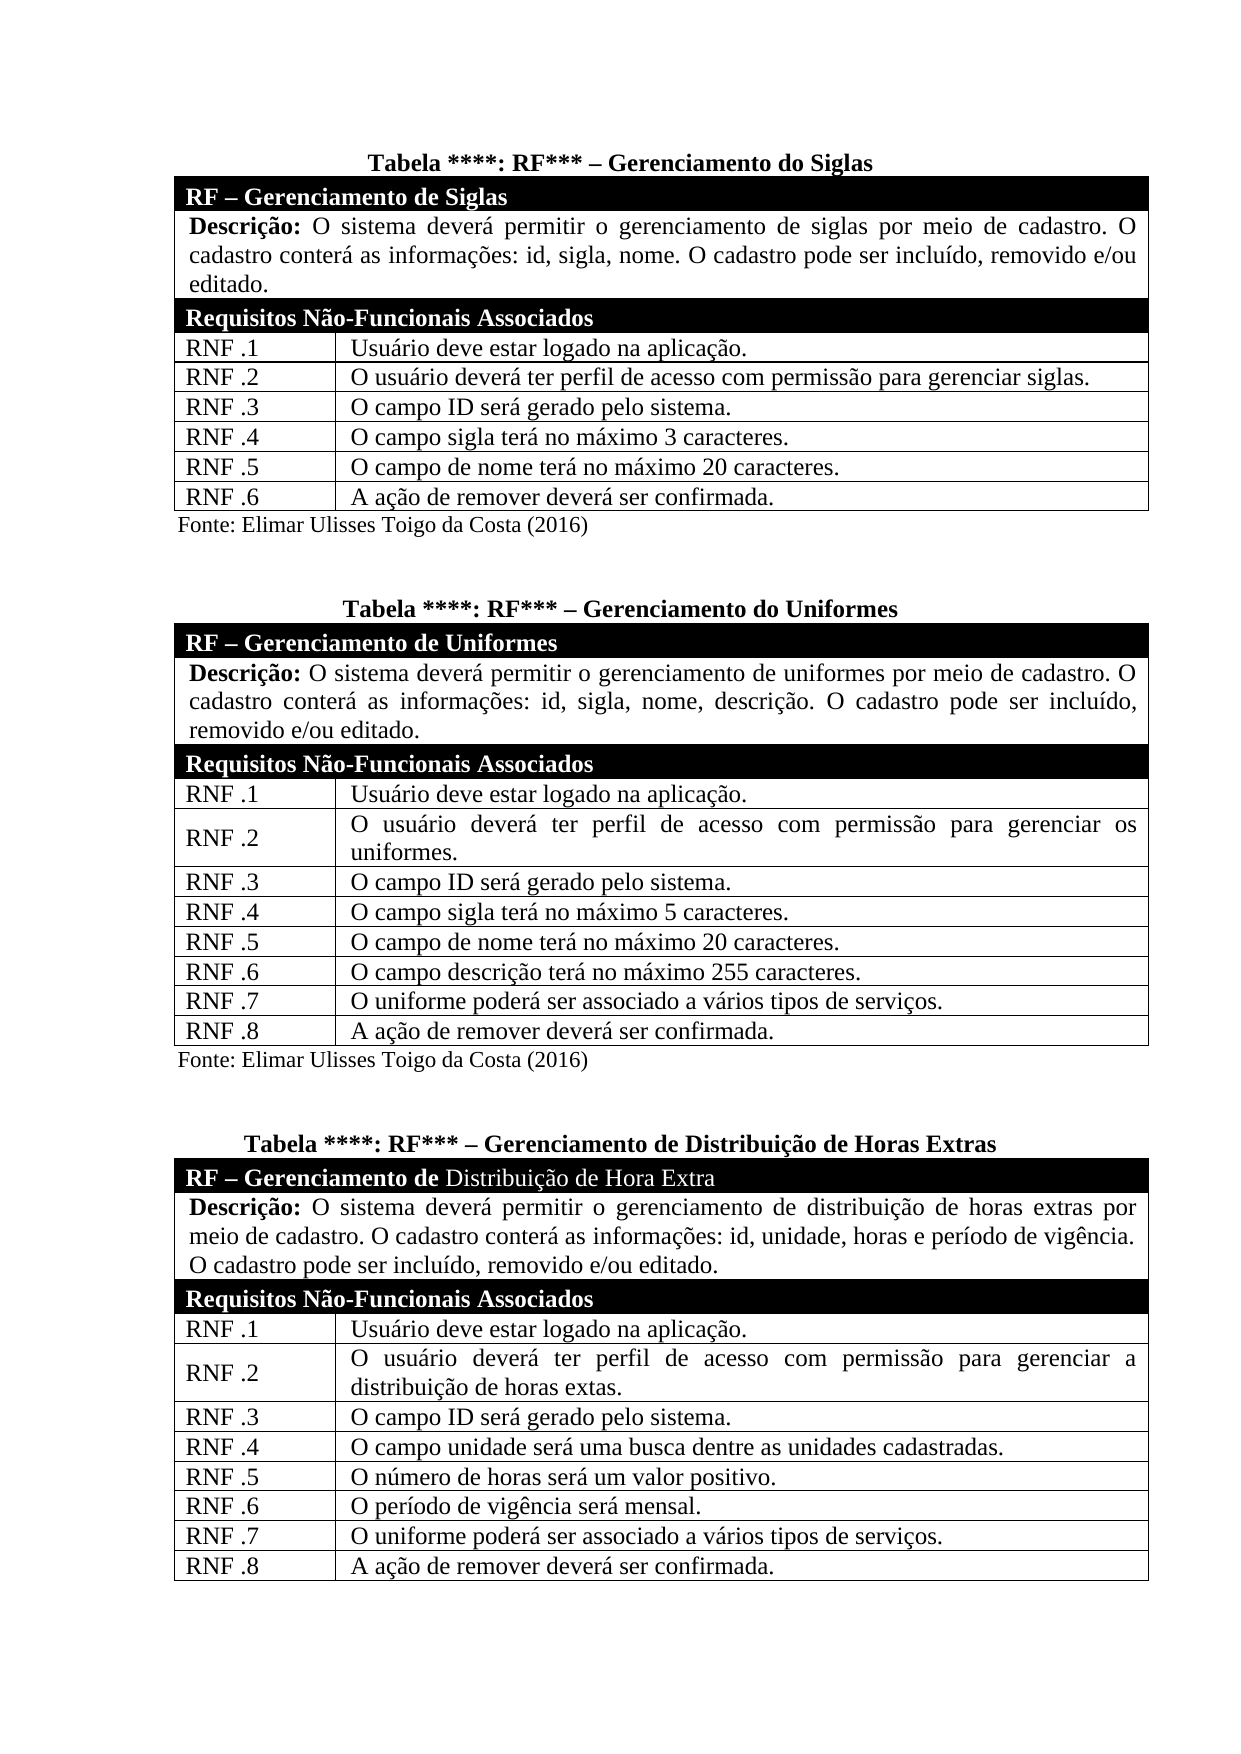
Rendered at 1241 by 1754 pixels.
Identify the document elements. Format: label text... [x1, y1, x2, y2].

table_cell RNF .3 [175, 1402, 335, 1431]
table_cell RNF .8 [175, 1016, 335, 1045]
table_cell RNF .2 [175, 809, 335, 866]
table_cell Requisitos Não-Funcionais Associados [175, 299, 1148, 332]
text Tabela ****: RF*** – Gerenciamento do Siglas [177, 148, 1063, 176]
table_cell Descrição: O sistema deverá permitir o gerenciamento de siglas por meio de cadastro. O cadastro conterá as informações: id, sigla, nome. O cadastro pode ser incluído, removido e/ou editado. [175, 211, 1148, 298]
text Tabela ****: RF*** – Gerenciamento do Uniformes [177, 594, 1063, 623]
table_cell Usuário deve estar logado na aplicação. [336, 1314, 1148, 1342]
table_cell RNF .6 [175, 957, 335, 985]
table_cell O período de vigência será mensal. [336, 1491, 1148, 1520]
table_cell O campo sigla terá no máximo 5 caracteres. [336, 897, 1148, 926]
table_cell RNF .1 [175, 333, 335, 361]
text Fonte: Elimar Ulisses Toigo da Costa (2016) [177, 1046, 1063, 1072]
table_cell RNF .5 [175, 927, 335, 956]
table_cell O uniforme poderá ser associado a vários tipos de serviços. [336, 986, 1148, 1015]
table_cell RNF .3 [175, 392, 335, 421]
table_header RF – Gerenciamento de Distribuição de Hora Extra [175, 1159, 1148, 1191]
table_cell Usuário deve estar logado na aplicação. [336, 779, 1148, 808]
table_cell RNF .3 [175, 867, 335, 896]
table_cell RNF .2 [175, 1344, 335, 1401]
table_cell RNF .4 [175, 1432, 335, 1461]
table_cell Requisitos Não-Funcionais Associados [175, 745, 1148, 778]
table_header RF – Gerenciamento de Siglas [175, 178, 1148, 210]
table_cell RNF .6 [175, 1491, 335, 1520]
table_cell RNF .7 [175, 986, 335, 1015]
text Fonte: Elimar Ulisses Toigo da Costa (2016) [177, 511, 1063, 538]
table_cell O usuário deverá ter perfil de acesso com permissão para gerenciar siglas. [336, 363, 1148, 391]
table_cell RNF .7 [175, 1521, 335, 1550]
table_cell RNF .4 [175, 422, 335, 451]
table_cell RNF .1 [175, 779, 335, 808]
table_cell O campo ID será gerado pelo sistema. [336, 867, 1148, 896]
table_cell RNF .1 [175, 1314, 335, 1342]
table_cell O número de horas será um valor positivo. [336, 1462, 1148, 1490]
table_cell RNF .5 [175, 452, 335, 481]
table_cell O campo unidade será uma busca dentre as unidades cadastradas. [336, 1432, 1148, 1461]
table_cell O uniforme poderá ser associado a vários tipos de serviços. [336, 1521, 1148, 1550]
text Tabela ****: RF*** – Gerenciamento de Distribuição de Horas Extras [177, 1129, 1063, 1157]
table_cell RNF .8 [175, 1551, 335, 1580]
table_cell Requisitos Não-Funcionais Associados [175, 1280, 1148, 1313]
table_cell A ação de remover deverá ser confirmada. [336, 1016, 1148, 1045]
table_cell O usuário deverá ter perfil de acesso com permissão para gerenciar a distribuição de horas extas. [336, 1344, 1148, 1401]
table_cell O usuário deverá ter perfil de acesso com permissão para gerenciar os uniformes. [336, 809, 1148, 866]
table_cell O campo ID será gerado pelo sistema. [336, 1402, 1148, 1431]
table_cell O campo de nome terá no máximo 20 caracteres. [336, 927, 1148, 956]
table_cell Descrição: O sistema deverá permitir o gerenciamento de uniformes por meio de cadastro. O cadastro conterá as informações: id, sigla, nome, descrição. O cadastro pode ser incluído, removido e/ou editado. [175, 658, 1148, 744]
table_header RF – Gerenciamento de Uniformes [175, 624, 1148, 657]
table_cell RNF .2 [175, 363, 335, 391]
table_cell RNF .5 [175, 1462, 335, 1490]
table_cell RNF .6 [175, 482, 335, 510]
table_cell Descrição: O sistema deverá permitir o gerenciamento de distribuição de horas extras por meio de cadastro. O cadastro conterá as informações: id, unidade, horas e período de vigência. O cadastro pode ser incluído, removido e/ou editado. [175, 1193, 1148, 1279]
table_cell O campo de nome terá no máximo 20 caracteres. [336, 452, 1148, 481]
table_cell O campo ID será gerado pelo sistema. [336, 392, 1148, 421]
table_cell A ação de remover deverá ser confirmada. [336, 482, 1148, 510]
table_cell Usuário deve estar logado na aplicação. [336, 333, 1148, 361]
table_cell A ação de remover deverá ser confirmada. [336, 1551, 1148, 1580]
table_cell RNF .4 [175, 897, 335, 926]
table_cell O campo descrição terá no máximo 255 caracteres. [336, 957, 1148, 985]
table_cell O campo sigla terá no máximo 3 caracteres. [336, 422, 1148, 451]
